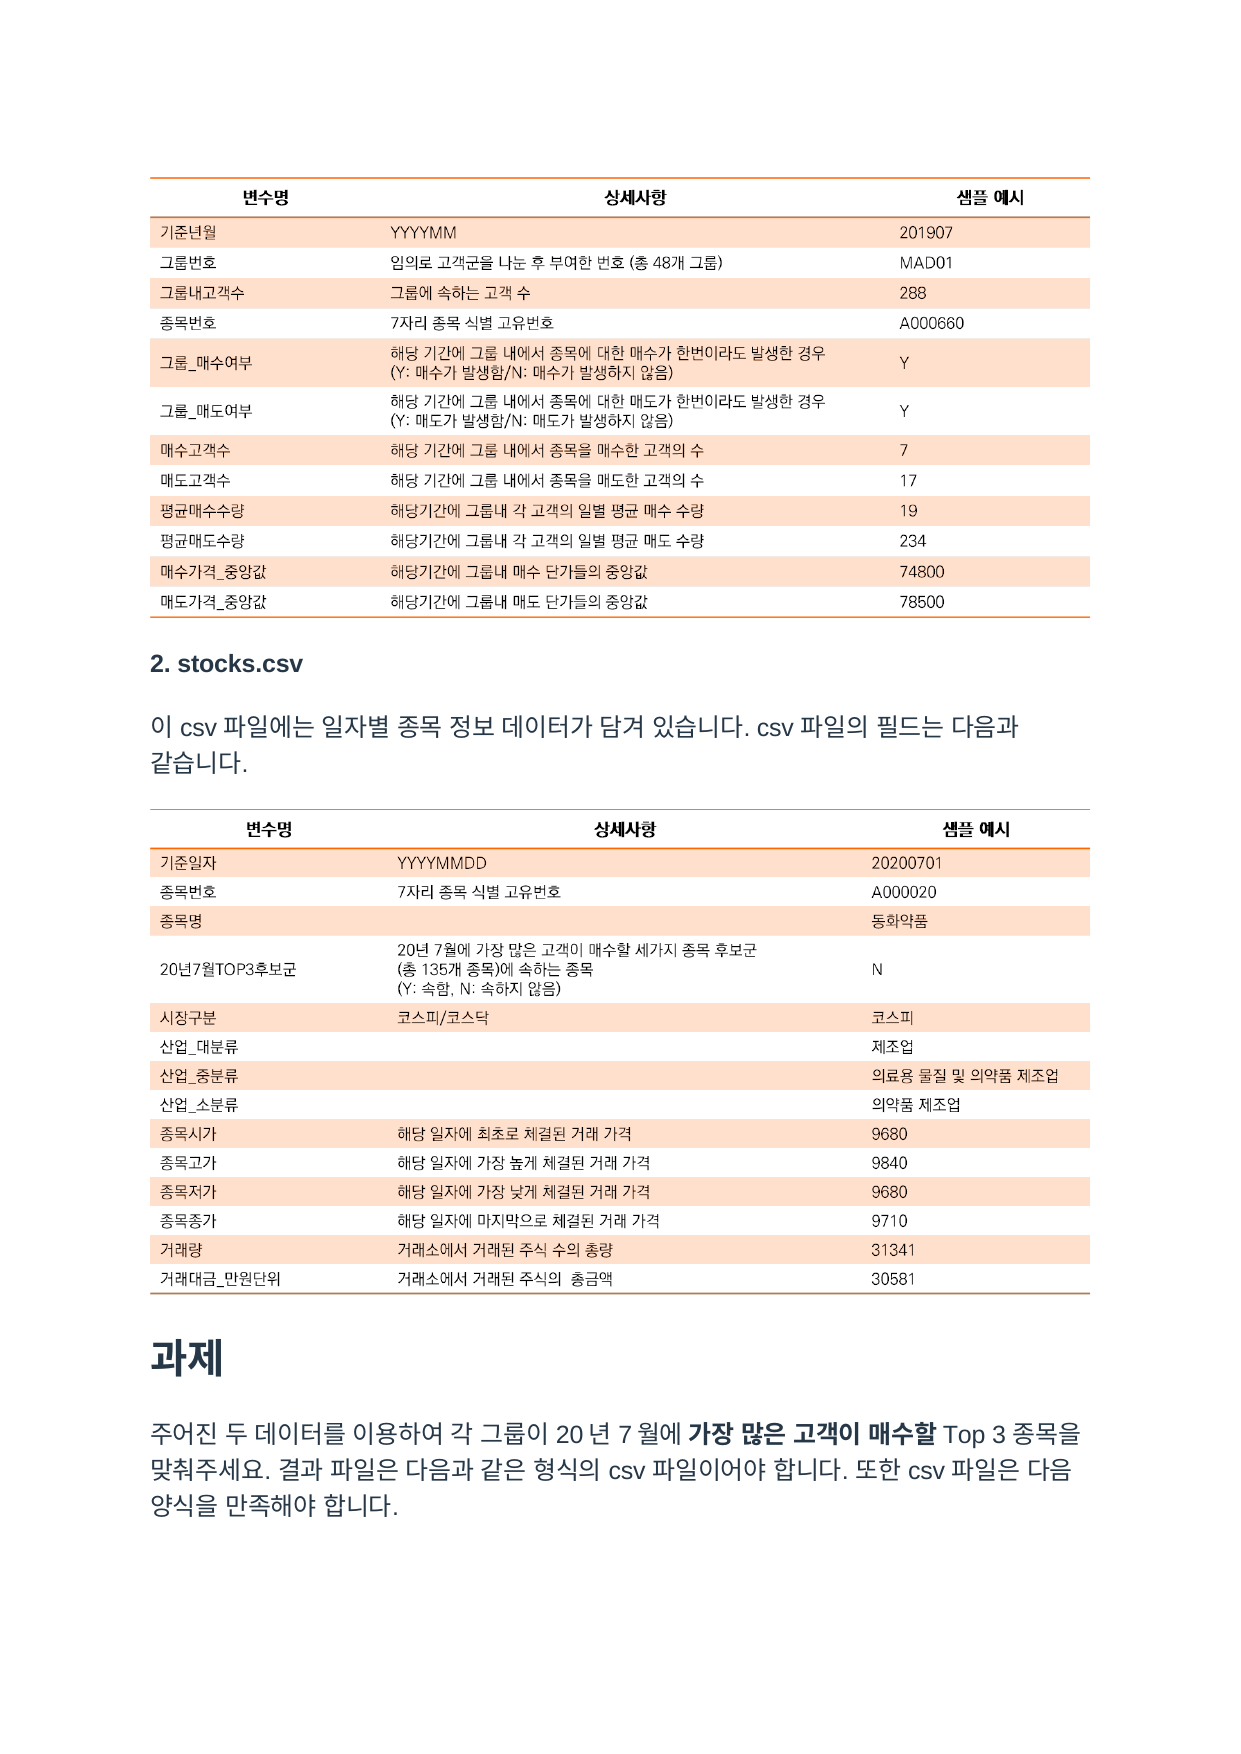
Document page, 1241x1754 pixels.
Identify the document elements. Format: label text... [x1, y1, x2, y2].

text 2. stocks.csv [150, 649, 1090, 678]
text 과제 [150, 1326, 1090, 1385]
picture [150, 177, 1091, 621]
text 주어진 두 데이터를 이용하여 각 그룹이 20년 7월에 가장 많은 고객이 매수할 Top 3 종목을 맞춰주세요. 결과 파일은 다음과 같은 형식의 csv 파일이어야 합니다. 또한 csv 파일은 다음 양식을 만족해야 합니다. [150, 1414, 1090, 1523]
picture [150, 809, 1091, 1298]
text 이 csv 파일에는 일자별 종목 정보 데이터가 담겨 있습니다. csv 파일의 필드는 다음과 같습니다. [150, 707, 1090, 780]
